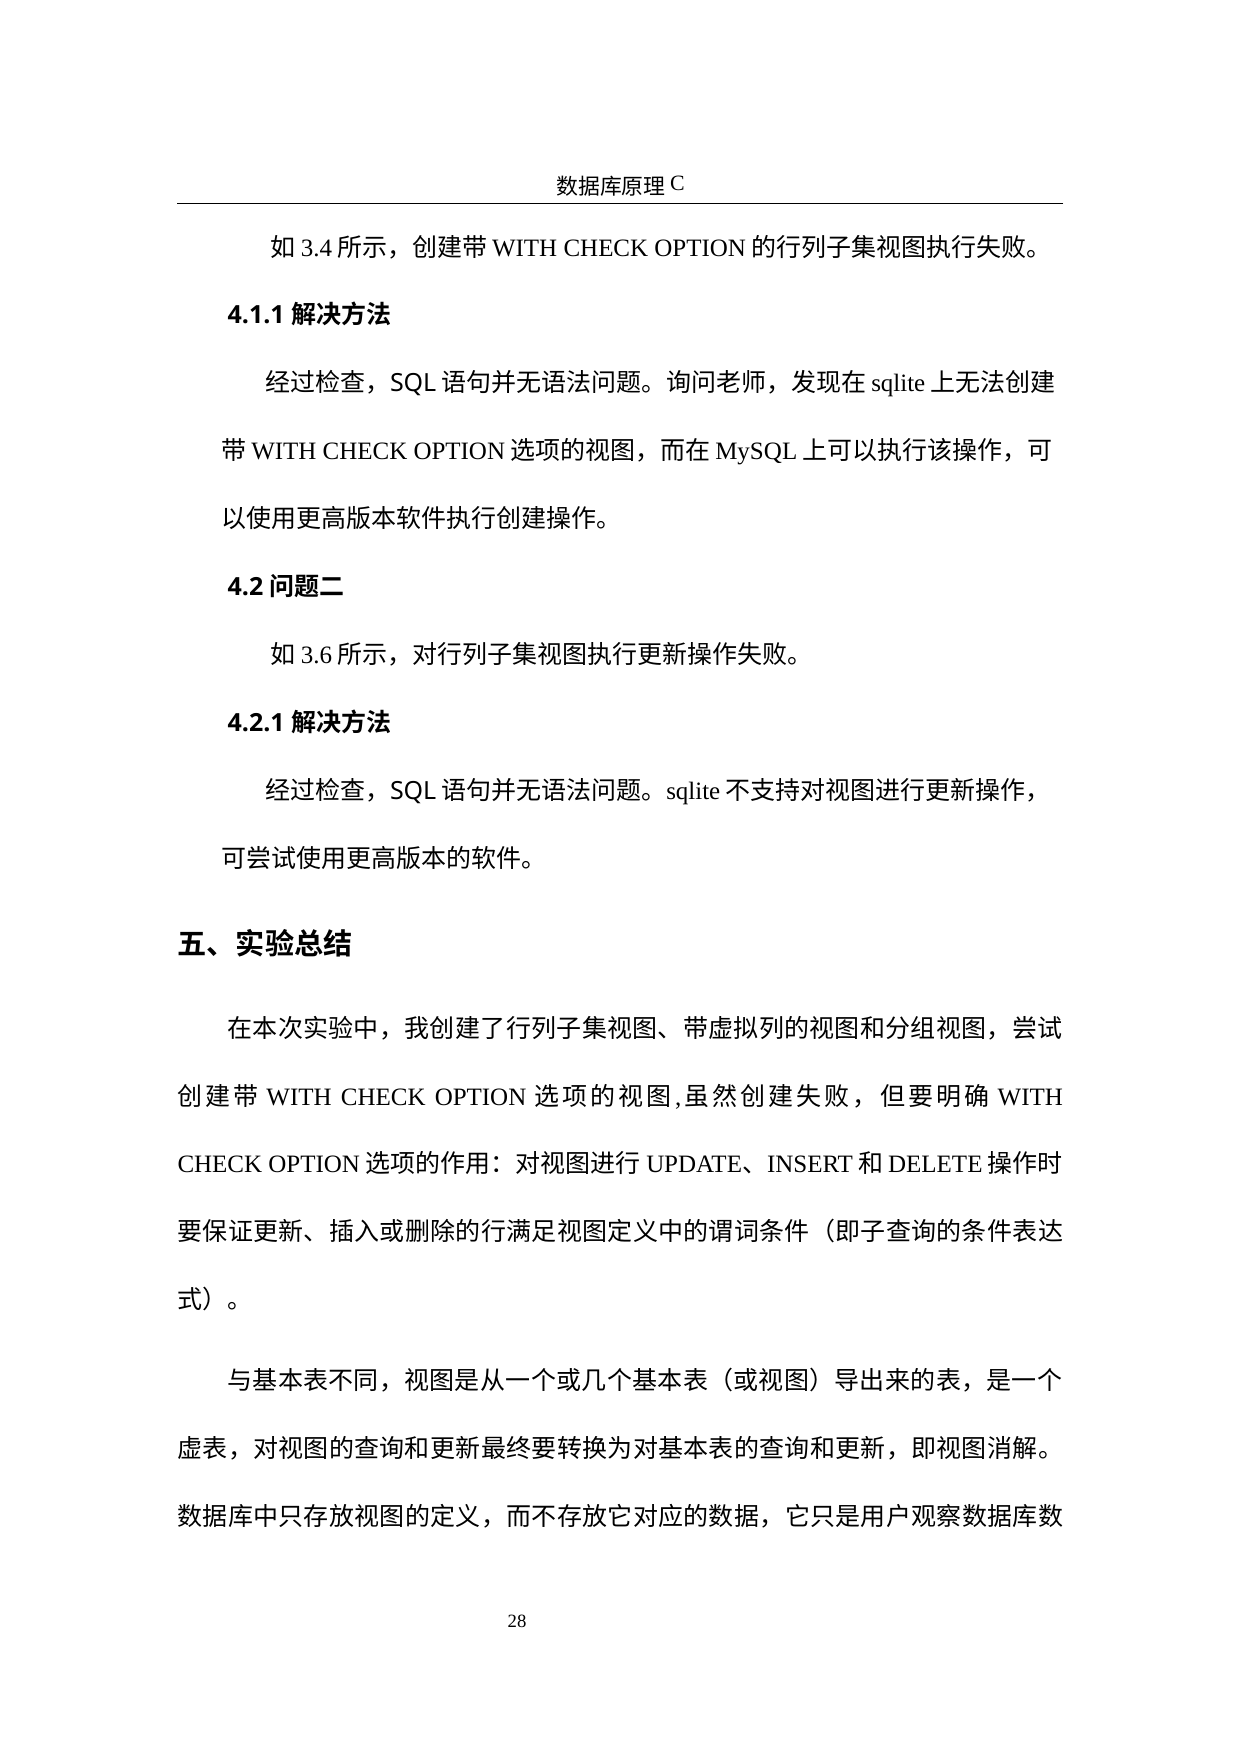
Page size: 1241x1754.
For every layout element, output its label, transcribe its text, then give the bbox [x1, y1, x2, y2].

text 4.1.1 解决方法 [177, 279, 1063, 347]
text 如3.4所示，创建带WITH CHECK OPTION的行列子集视图执行失败。 [177, 211, 1063, 279]
text 4.2 问题二 [177, 551, 1063, 619]
text 五、实验总结 [177, 907, 1063, 975]
text 在本次实验中，我创建了行列子集视图、带虚拟列的视图和分组视图，尝试创建带WITH CHECK OPTION选项的视图,虽然创建失败，但要明确WITH CHECK OPTION选项的作用：对视图进行UPDATE、INSERT和DELETE操作时要保证更新、插入或删除的行满足视图定义中的谓词条件（即子查询的条件表达式）。 [177, 992, 1063, 1332]
text 经过检查，SQL语句并无语法问题。询问老师，发现在sqlite上无法创建带WITH CHECK OPTION选项的视图，而在MySQL上可以执行该操作，可以使用更高版本软件执行创建操作。 [221, 347, 1063, 551]
text 经过检查，SQL语句并无语法问题。sqlite不支持对视图进行更新操作，可尝试使用更高版本的软件。 [221, 754, 1063, 890]
text 4.2.1 解决方法 [177, 687, 1063, 754]
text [177, 1344, 1063, 1548]
text 如3.6所示，对行列子集视图执行更新操作失败。 [177, 619, 1063, 687]
